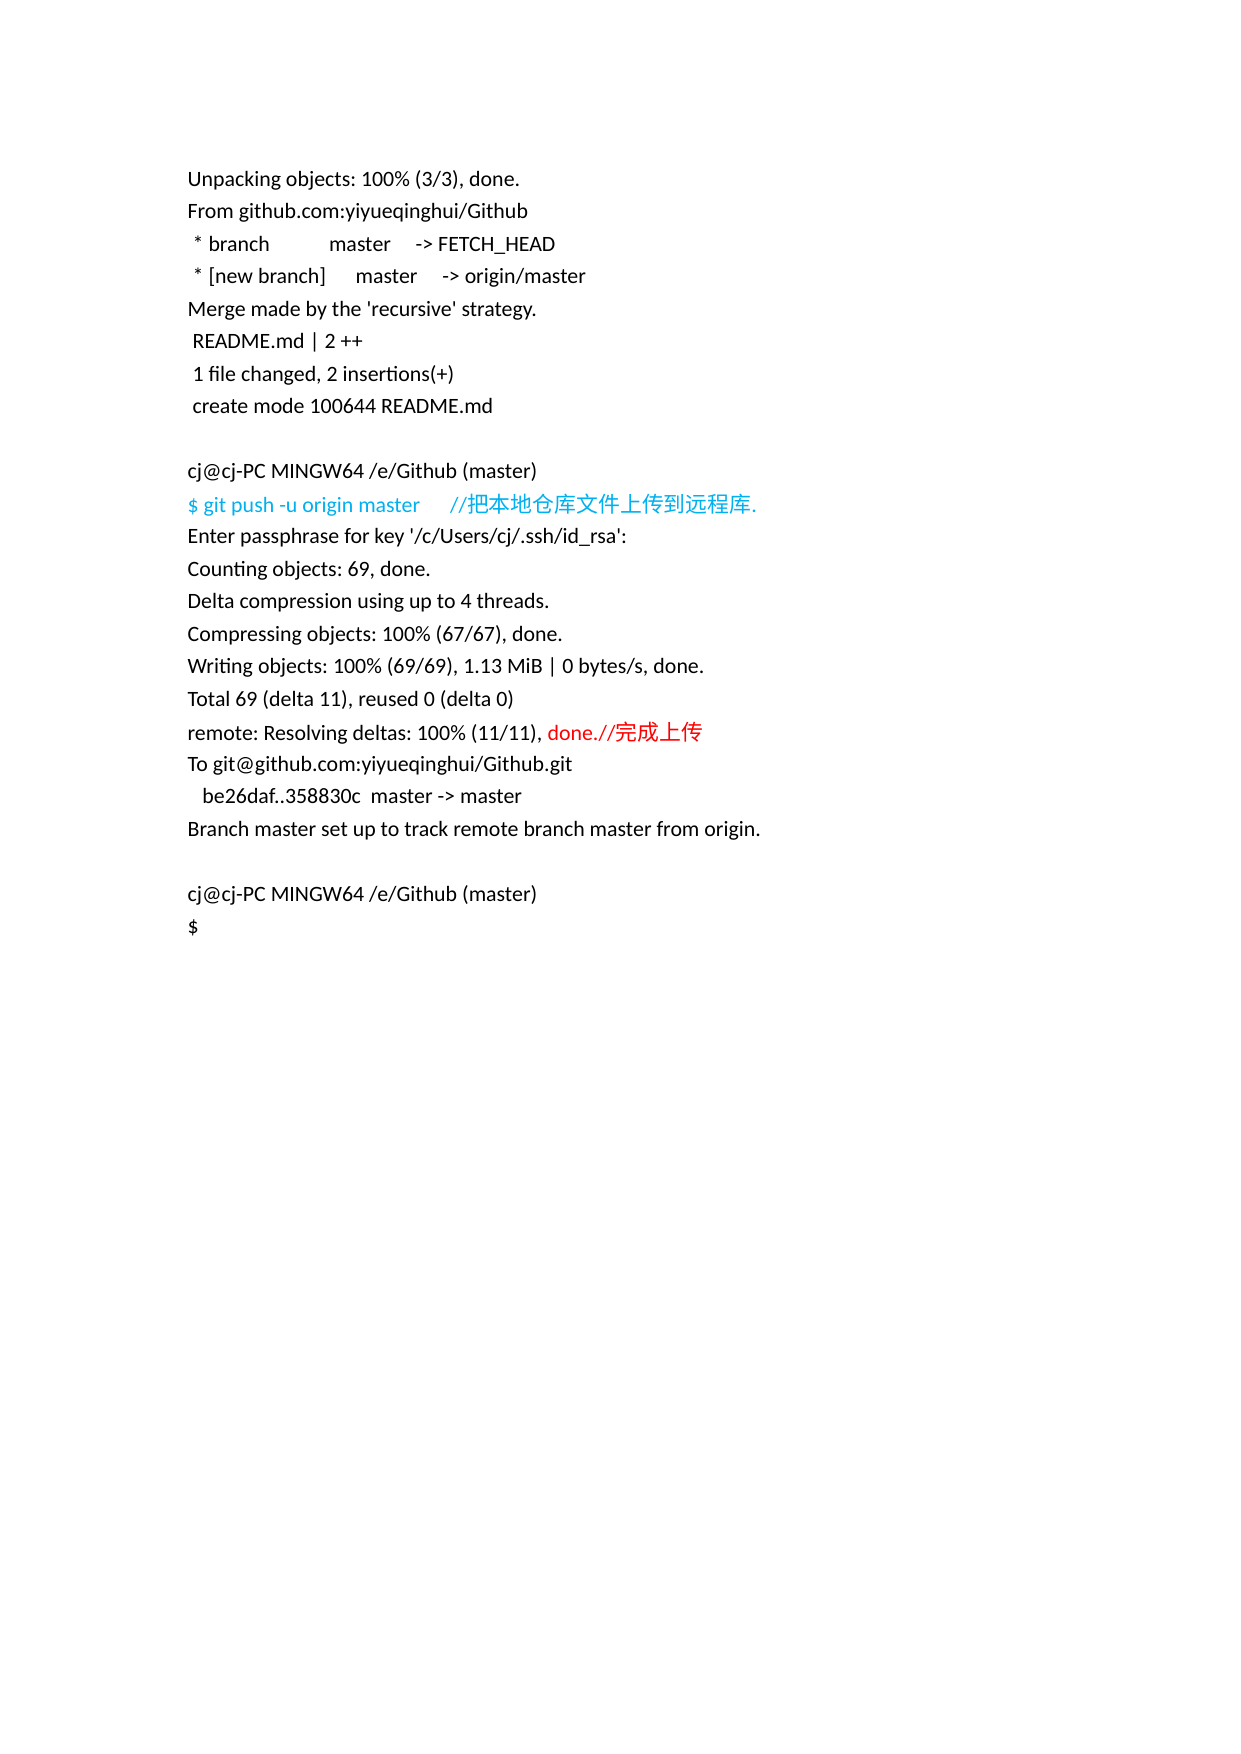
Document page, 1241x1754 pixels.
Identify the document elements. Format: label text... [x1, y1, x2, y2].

text Writing objects: 100% (69/69), 1.13 MiB | 0 bytes/s, done. [187, 649, 1053, 682]
text Counting objects: 69, done. [187, 552, 1053, 584]
text 1 file changed, 2 insertions(+) [187, 357, 1053, 389]
text remote: Resolving deltas: 100% (11/11), done.//完成上传 [187, 714, 1053, 747]
text Enter passphrase for key '/c/Users/cj/.ssh/id_rsa': [187, 519, 1053, 552]
text cj@cj-PC MINGW64 /e/Github (master) [187, 877, 1053, 909]
text README.md | 2 ++ [187, 324, 1053, 357]
text Unpacking objects: 100% (3/3), done. [187, 162, 1053, 194]
text cj@cj-PC MINGW64 /e/Github (master) [187, 454, 1053, 487]
text $ [187, 909, 1053, 942]
text To git@github.com:yiyueqinghui/Github.git [187, 747, 1053, 779]
text Total 69 (delta 11), reused 0 (delta 0) [187, 682, 1053, 714]
text * branch master -> FETCH_HEAD [187, 227, 1053, 259]
text create mode 100644 README.md [187, 389, 1053, 422]
text From github.com:yiyueqinghui/Github [187, 194, 1053, 227]
text be26daf..358830c master -> master [187, 779, 1053, 812]
text $ git push -u origin master //把本地仓库文件上传到远程库. [187, 487, 1053, 519]
text Merge made by the 'recursive' strategy. [187, 292, 1053, 324]
text Delta compression using up to 4 threads. [187, 584, 1053, 617]
text Compressing objects: 100% (67/67), done. [187, 617, 1053, 649]
text * [new branch] master -> origin/master [187, 259, 1053, 292]
text Branch master set up to track remote branch master from origin. [187, 812, 1053, 844]
